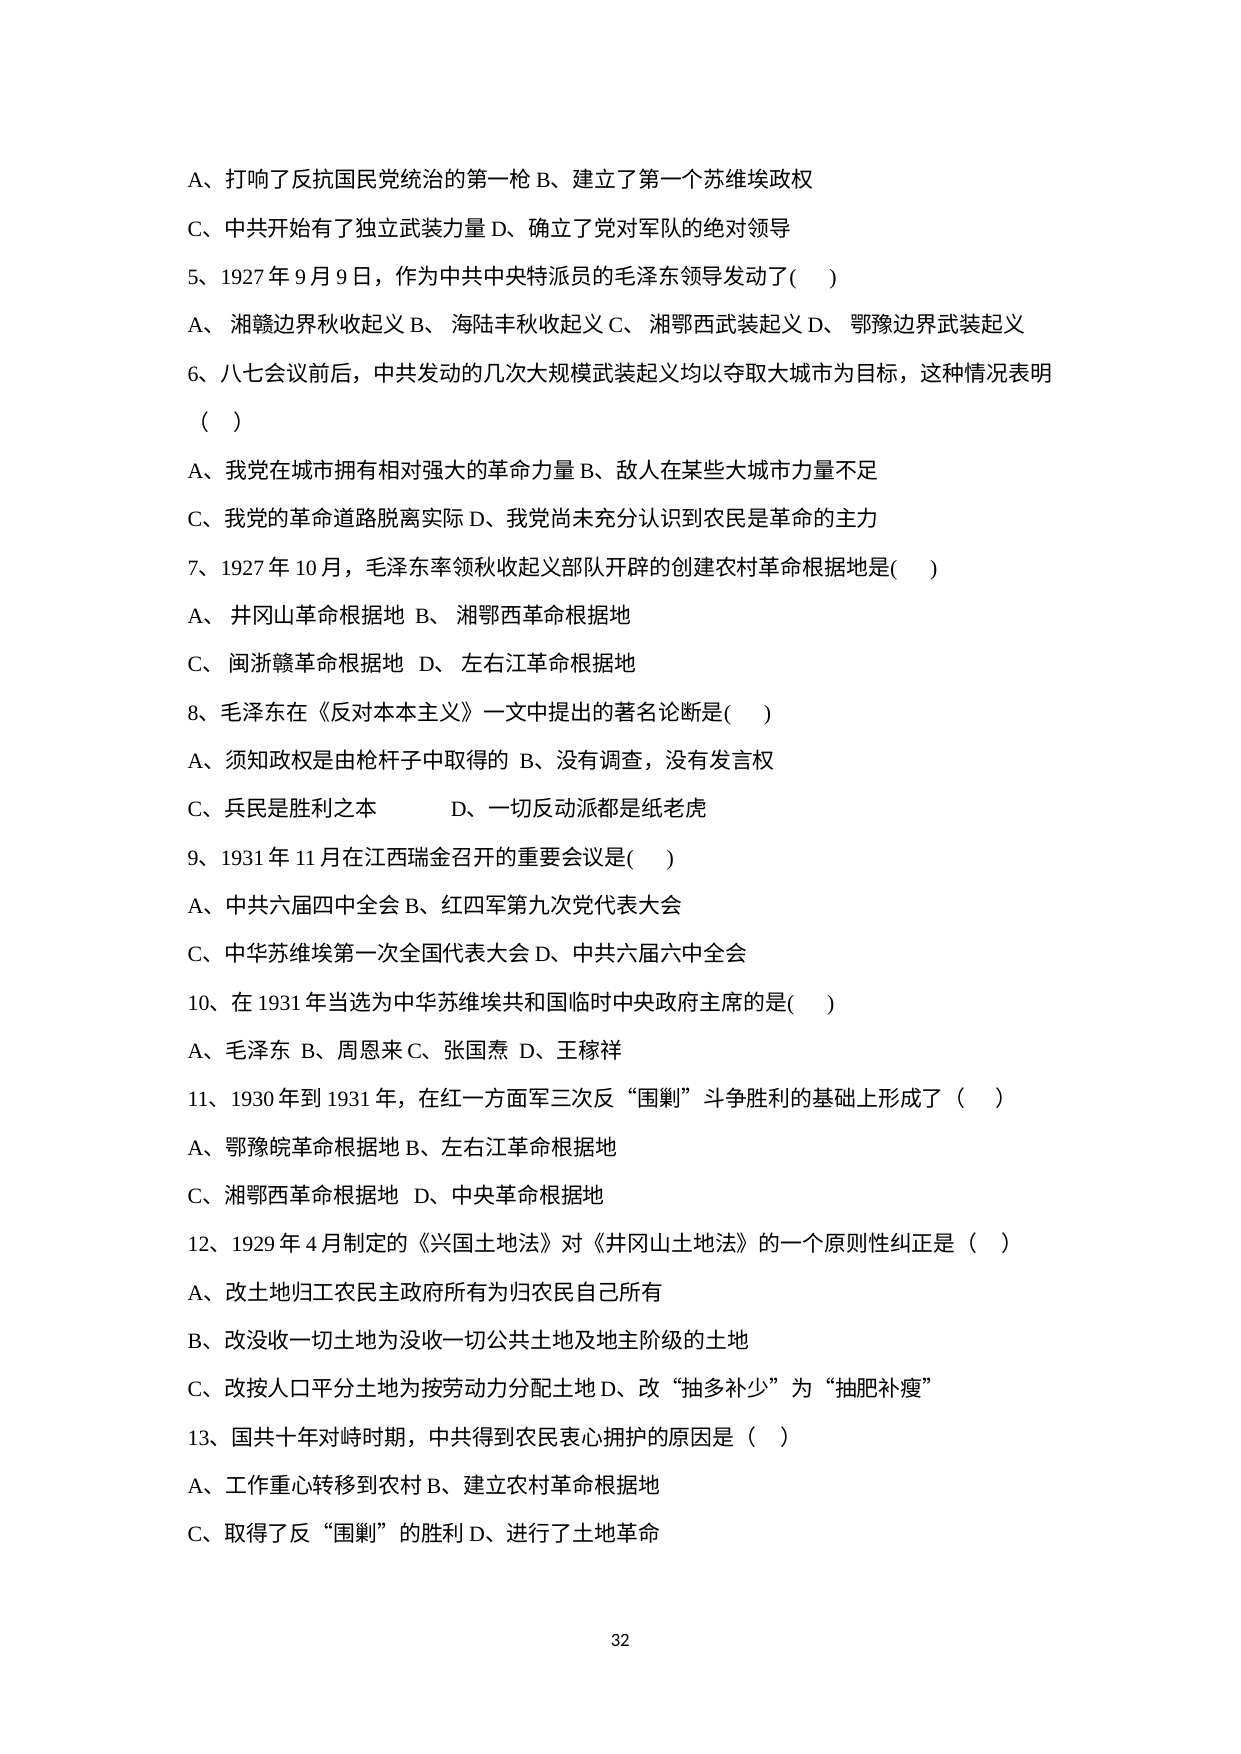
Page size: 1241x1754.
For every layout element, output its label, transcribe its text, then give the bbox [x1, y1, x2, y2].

text 6、八七会议前后，中共发动的几次大规模武装起义均以夺取大城市为目标，这种情况表明（ ） [187, 355, 1053, 437]
text 13、国共十年对峙时期，中共得到农民衷心拥护的原因是（ ） [187, 1419, 1053, 1452]
text A、毛泽东 B、周恩来C、张国焘 D、王稼祥 [187, 1032, 1053, 1065]
text C、中华苏维埃第一次全国代表大会D、中共六届六中全会 [187, 936, 1053, 968]
text 8、毛泽东在《反对本本主义》一文中提出的著名论断是( ) [187, 694, 1053, 727]
text 7、1927年10月，毛泽东率领秋收起义部队开辟的创建农村革命根据地是( ) [187, 549, 1053, 582]
text A、 井冈山革命根据地 B、 湘鄂西革命根据地 [187, 597, 1053, 630]
text C、兵民是胜利之本 D、一切反动派都是纸老虎 [187, 791, 1053, 823]
text A、 湘赣边界秋收起义B、 海陆丰秋收起义C、 湘鄂西武装起义D、 鄂豫边界武装起义 [187, 307, 1053, 339]
text A、鄂豫皖革命根据地 B、左右江革命根据地 [187, 1129, 1053, 1162]
text A、改土地归工农民主政府所有为归农民自己所有 [187, 1274, 1053, 1307]
text C、取得了反“围剿”的胜利D、进行了土地革命 [187, 1516, 1053, 1548]
text 5、1927年9月9日，作为中共中央特派员的毛泽东领导发动了( ) [187, 259, 1053, 291]
text C、湘鄂西革命根据地 D、中央革命根据地 [187, 1177, 1053, 1210]
text A、工作重心转移到农村B、建立农村革命根据地 [187, 1467, 1053, 1500]
text C、中共开始有了独立武装力量D、确立了党对军队的绝对领导 [187, 210, 1053, 243]
text C、我党的革命道路脱离实际D、我党尚未充分认识到农民是革命的主力 [187, 501, 1053, 533]
text A、我党在城市拥有相对强大的革命力量B、敌人在某些大城市力量不足 [187, 452, 1053, 485]
text A、须知政权是由枪杆子中取得的 B、没有调查，没有发言权 [187, 742, 1053, 775]
text 10、在1931年当选为中华苏维埃共和国临时中央政府主席的是( ) [187, 984, 1053, 1017]
text C、改按人口平分土地为按劳动力分配土地D、改“抽多补少”为“抽肥补瘦” [187, 1371, 1053, 1403]
text A、中共六届四中全会B、红四军第九次党代表大会 [187, 887, 1053, 920]
text A、打响了反抗国民党统治的第一枪B、建立了第一个苏维埃政权 [187, 162, 1053, 194]
text B、改没收一切土地为没收一切公共土地及地主阶级的土地 [187, 1322, 1053, 1355]
text 12、1929年4月制定的《兴国土地法》对《井冈山土地法》的一个原则性纠正是（ ） [187, 1226, 1053, 1258]
text 9、1931年11月在江西瑞金召开的重要会议是( ) [187, 839, 1053, 872]
text C、 闽浙赣革命根据地 D、 左右江革命根据地 [187, 646, 1053, 678]
text 11、1930年到1931年，在红一方面军三次反“围剿”斗争胜利的基础上形成了（ ） [187, 1081, 1053, 1113]
